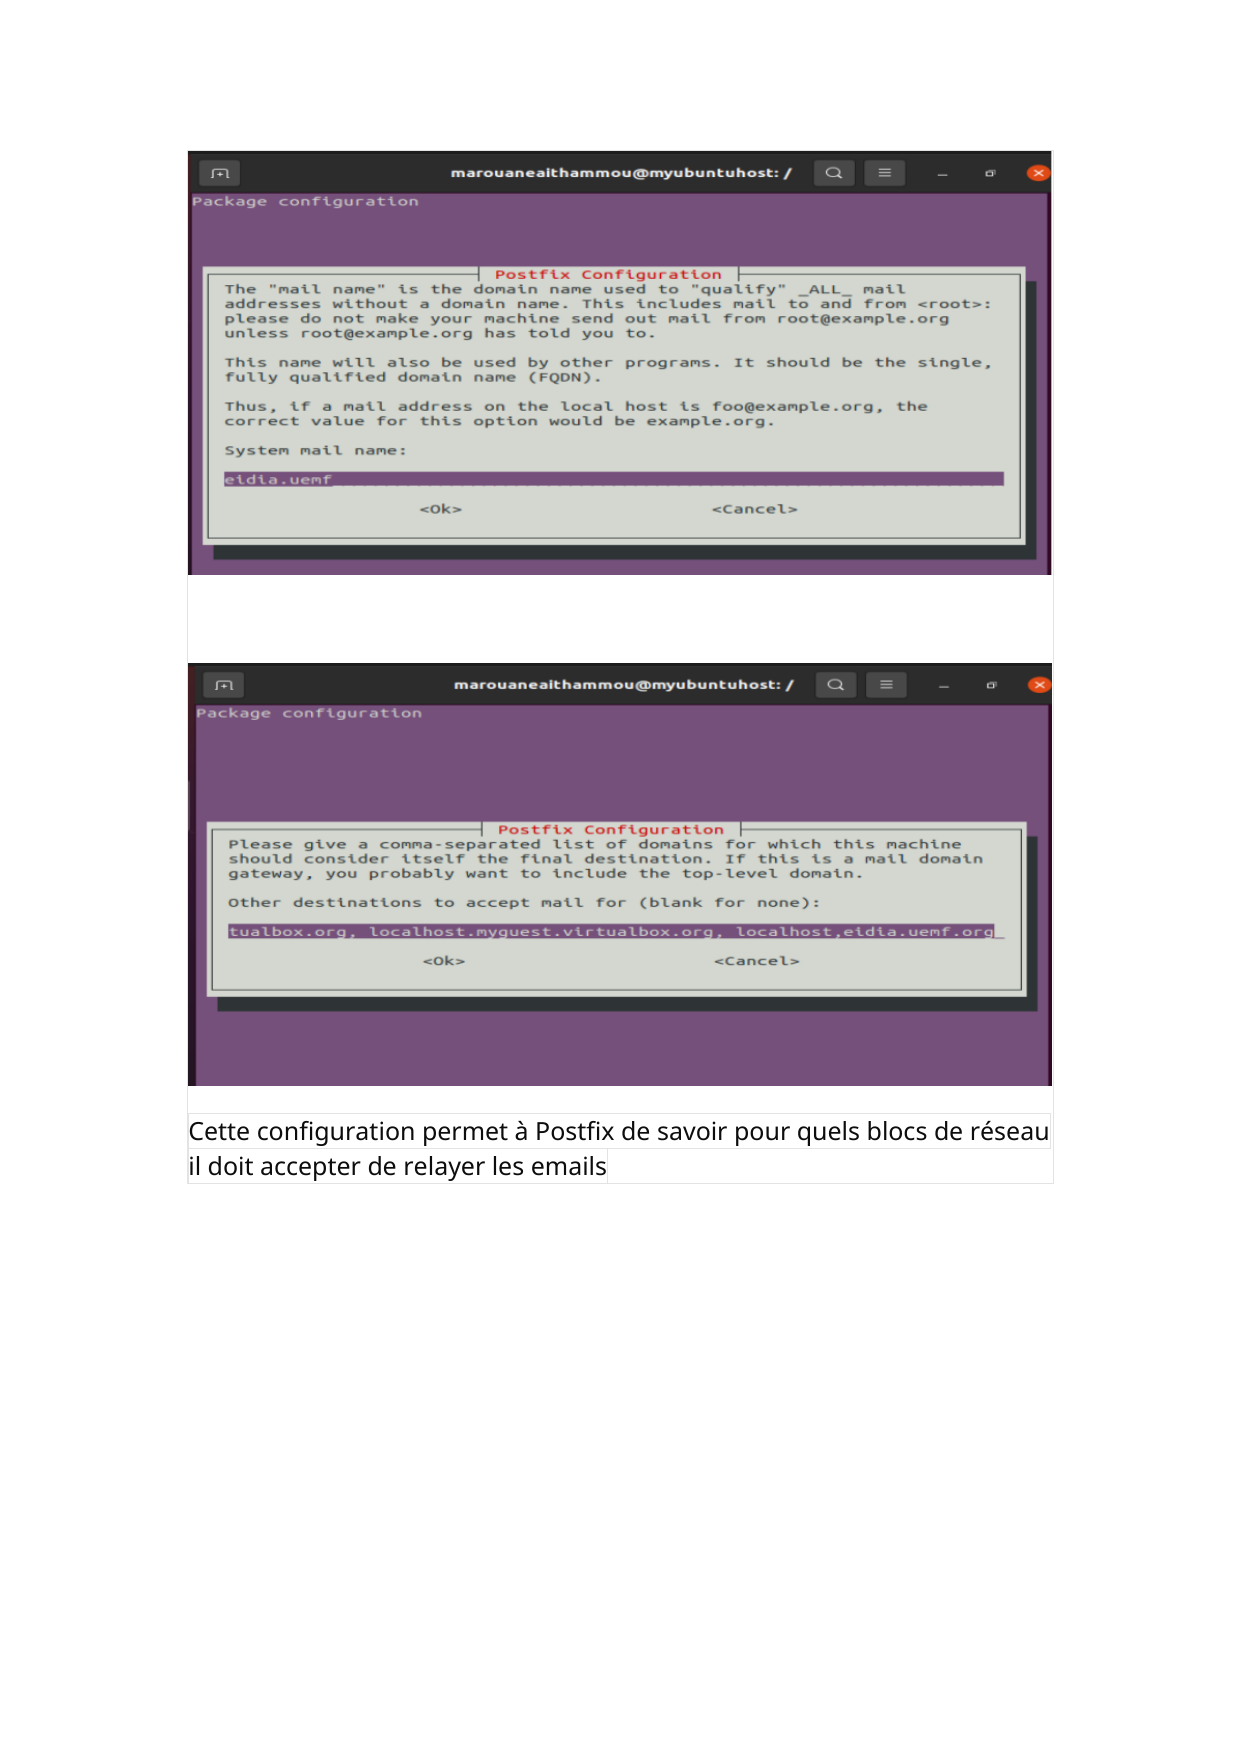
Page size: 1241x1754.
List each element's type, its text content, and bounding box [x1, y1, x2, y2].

picture [188, 151, 1052, 575]
picture [188, 663, 1052, 1086]
text Cette configuration permet à Postfix de savoir pour quels blocs de réseau il doit accepter de relayer les emails [608, 1112, 1053, 1183]
